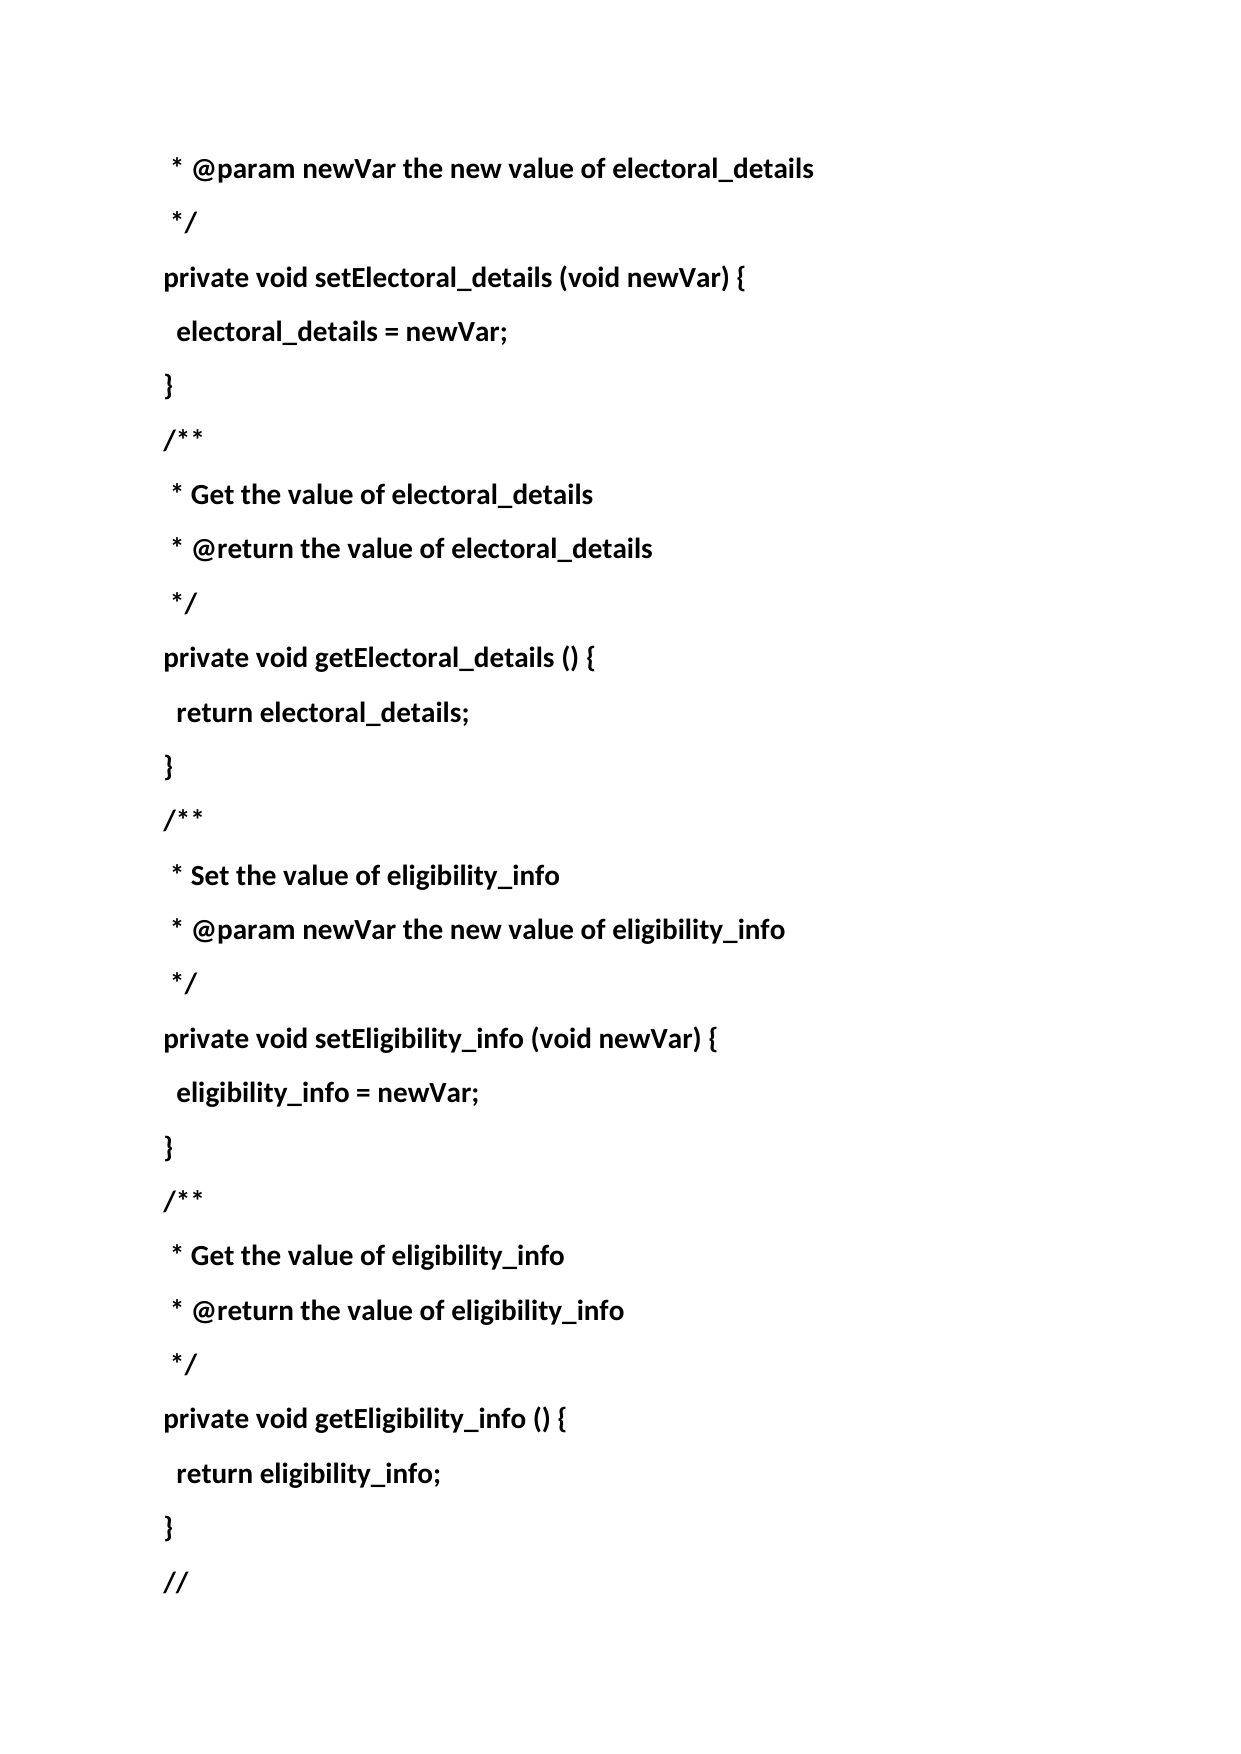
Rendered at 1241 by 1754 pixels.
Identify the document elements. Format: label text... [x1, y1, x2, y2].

text * @return the value of electoral_details [150, 531, 1090, 566]
text } [150, 367, 1090, 403]
text * @return the value of eligibility_info [150, 1292, 1090, 1327]
text */ [150, 585, 1090, 621]
text * @param newVar the new value of eligibility_info [150, 911, 1090, 947]
text * @param newVar the new value of electoral_details [150, 150, 1090, 186]
text */ [150, 966, 1090, 1001]
text private void getElectoral_details () { [150, 639, 1090, 675]
text * Get the value of eligibility_info [150, 1237, 1090, 1273]
text } [150, 1129, 1090, 1164]
text return eligibility_info; [150, 1455, 1090, 1491]
text private void setElectoral_details (void newVar) { [150, 259, 1090, 294]
text private void getEligibility_info () { [150, 1401, 1090, 1436]
text eligibility_info = newVar; [150, 1074, 1090, 1110]
text } [150, 1509, 1090, 1545]
text } [150, 748, 1090, 784]
text private void setEligibility_info (void newVar) { [150, 1020, 1090, 1056]
text // [150, 1564, 1090, 1599]
text /** [150, 802, 1090, 838]
text electoral_details = newVar; [150, 313, 1090, 349]
text return electoral_details; [150, 694, 1090, 729]
text * Get the value of electoral_details [150, 476, 1090, 512]
text /** [150, 422, 1090, 457]
text */ [150, 204, 1090, 240]
text /** [150, 1183, 1090, 1219]
text * Set the value of eligibility_info [150, 857, 1090, 892]
text */ [150, 1346, 1090, 1382]
